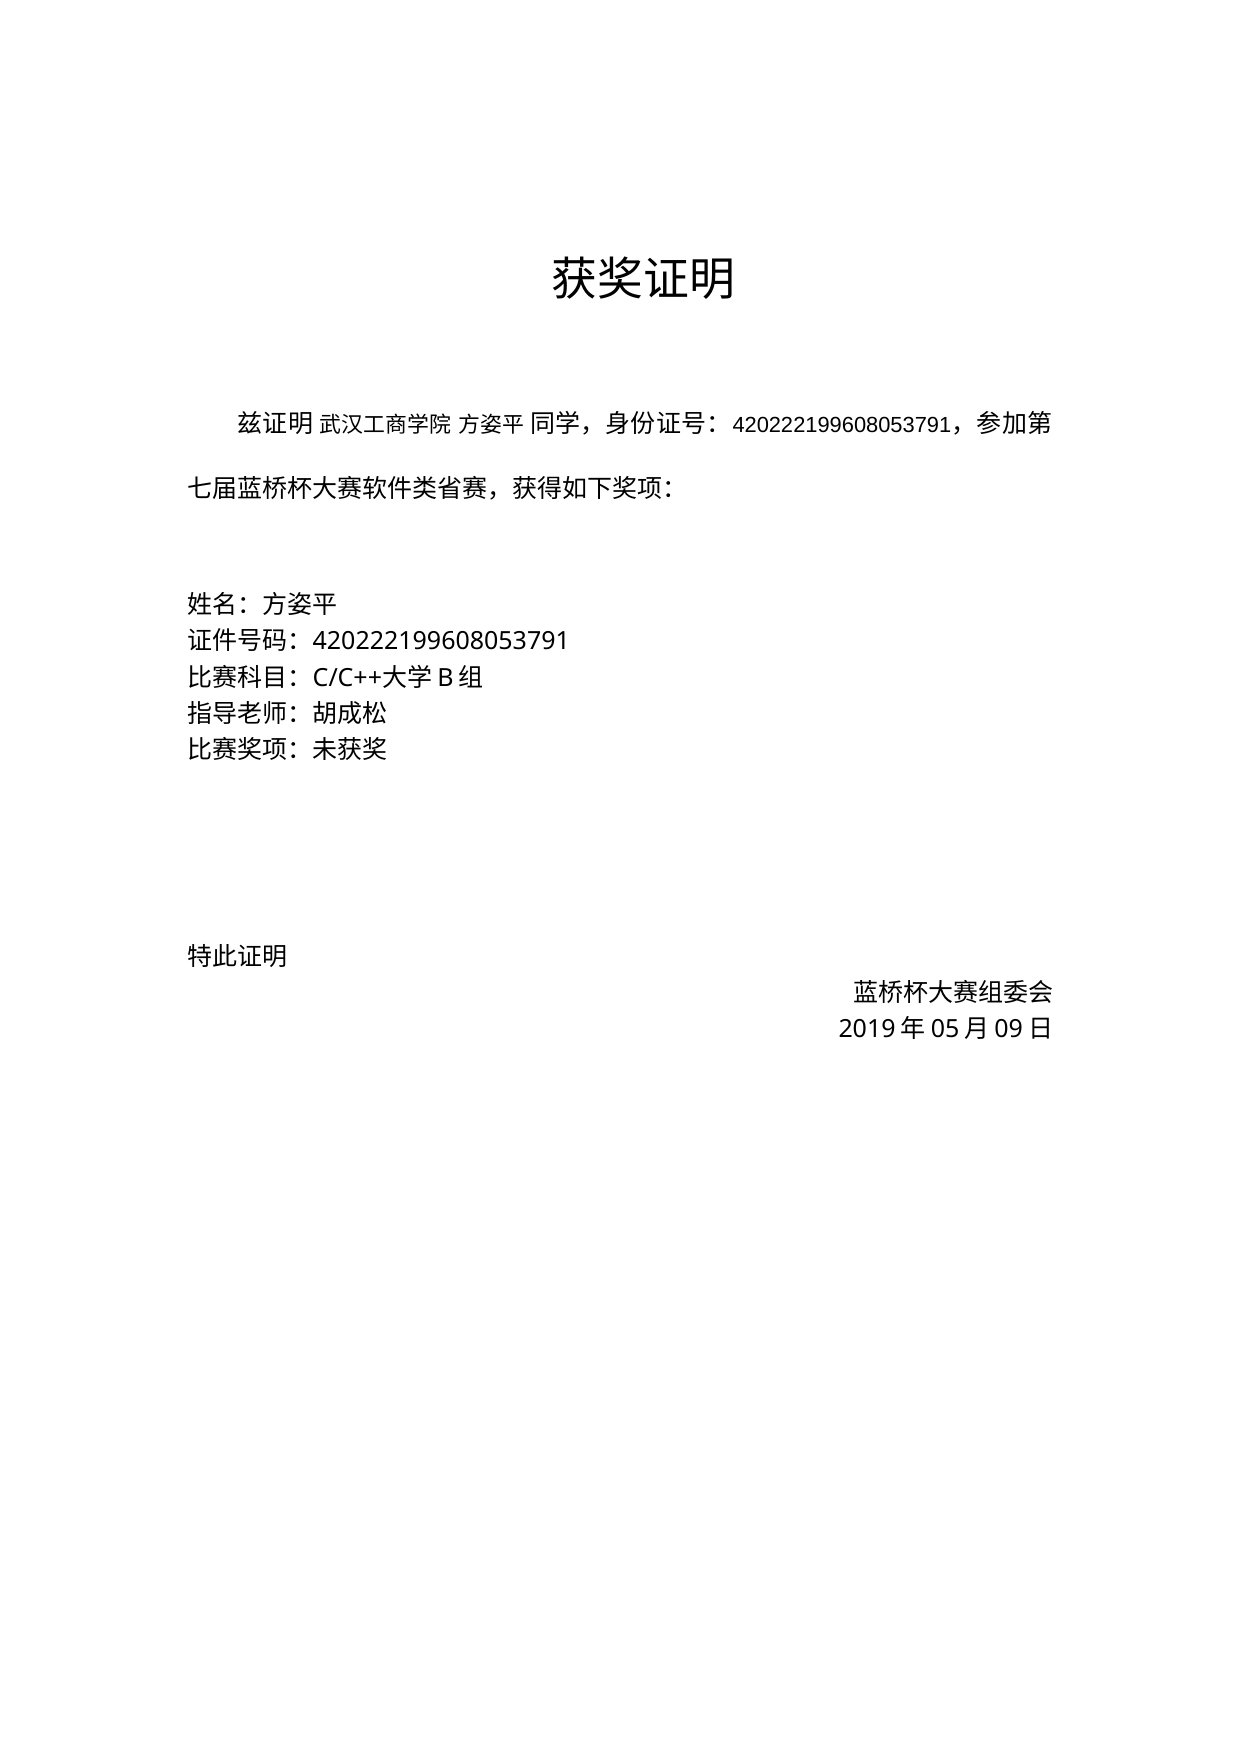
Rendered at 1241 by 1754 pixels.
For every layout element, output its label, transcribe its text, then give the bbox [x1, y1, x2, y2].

text 证件号码：420222199608053791 [187, 621, 1053, 657]
text 特此证明 [187, 936, 1053, 972]
text 蓝桥杯大赛组委会 [187, 972, 1053, 1008]
text 比赛奖项：未获奖 [187, 729, 1053, 766]
text 获奖证明 [187, 227, 1053, 324]
text 指导老师：胡成松 [187, 693, 1053, 729]
text 比赛科目：C/C++大学B组 [187, 657, 1053, 693]
text 兹证明 武汉工商学院 方姿平 同学，身份证号：420222199608053791，参加第七届蓝桥杯大赛软件类省赛，获得如下奖项： [187, 389, 1053, 519]
text 2019年05月09日 [187, 1008, 1053, 1045]
text 姓名：方姿平 [187, 584, 1053, 621]
